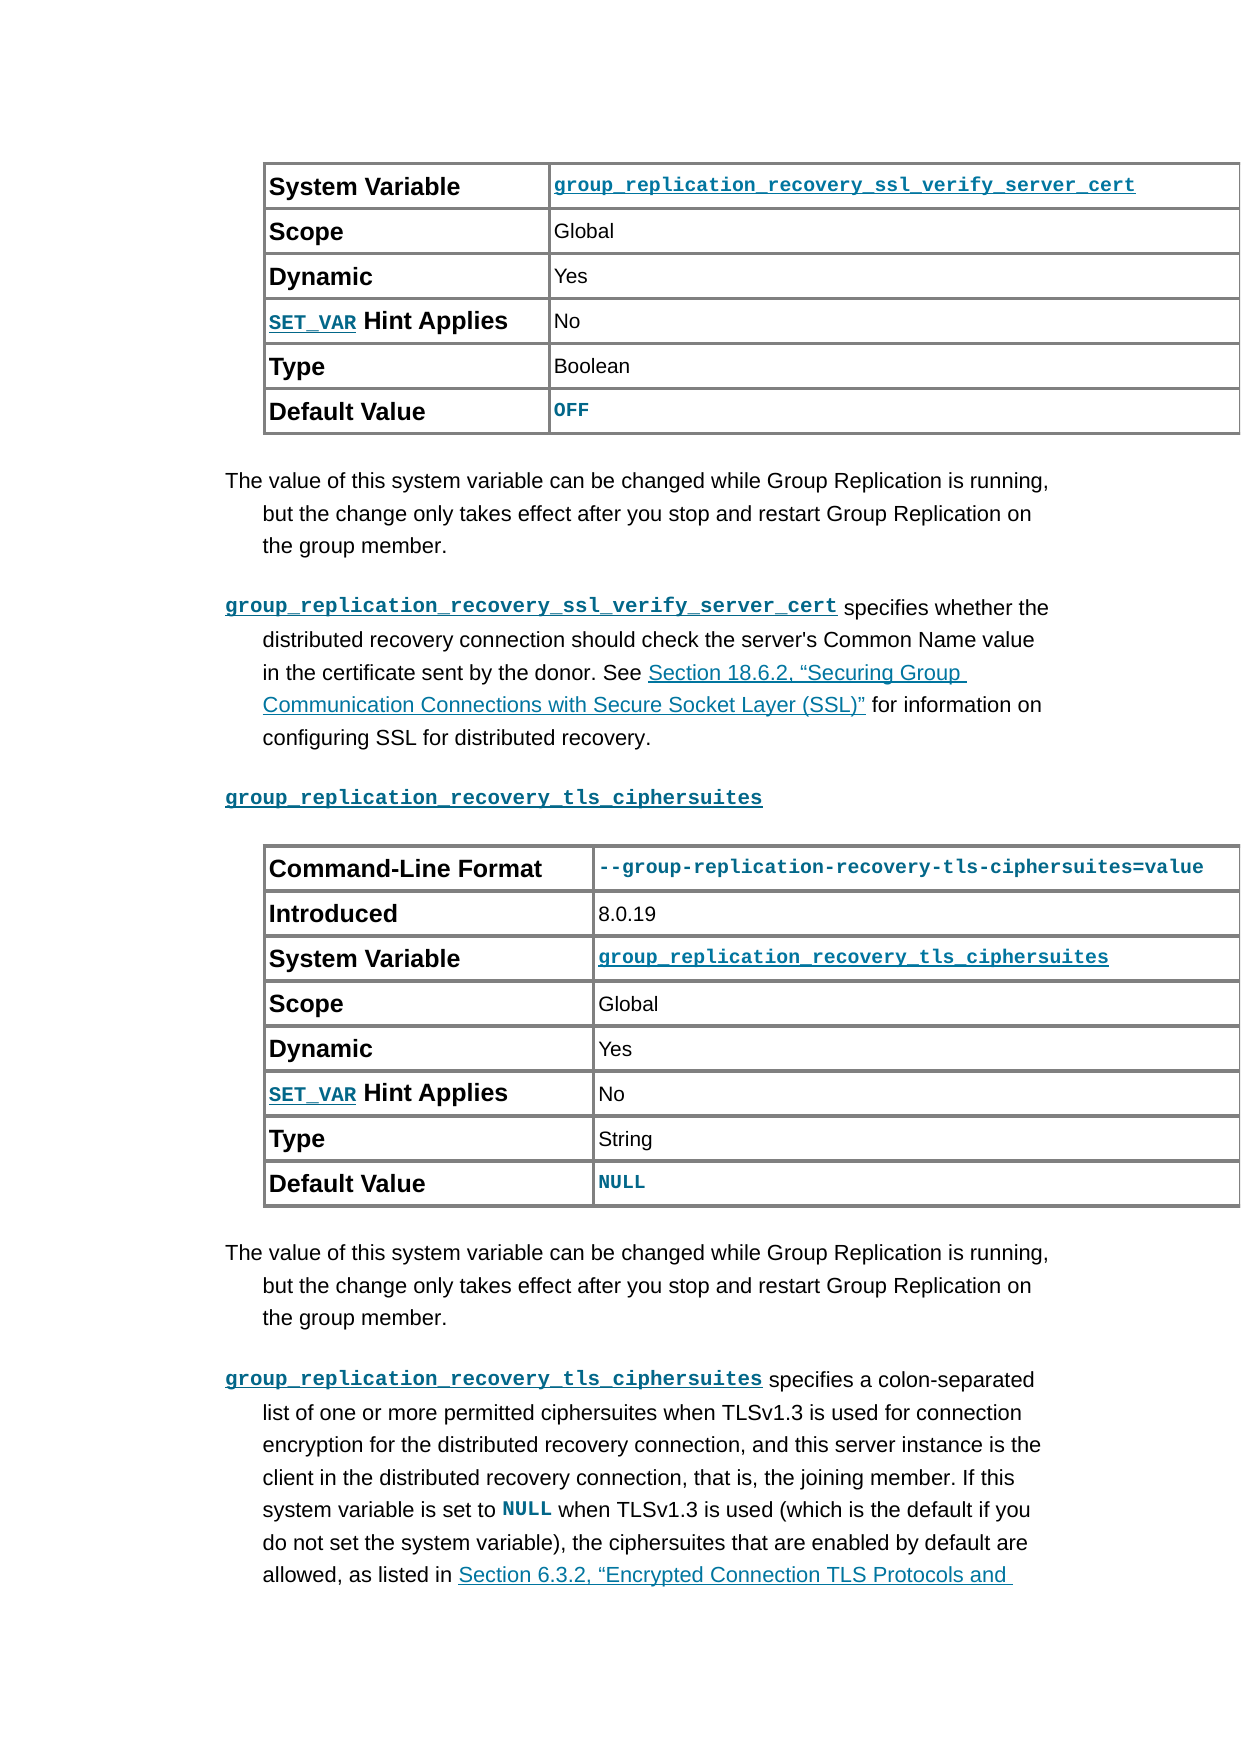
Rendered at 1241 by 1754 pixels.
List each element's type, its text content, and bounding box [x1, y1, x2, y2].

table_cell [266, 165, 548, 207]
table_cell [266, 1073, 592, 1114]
text group_replication_recovery_tls_ciphersuites [225, 783, 1053, 815]
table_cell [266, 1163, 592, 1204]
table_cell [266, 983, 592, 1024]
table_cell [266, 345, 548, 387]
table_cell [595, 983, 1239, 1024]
text group_replication_recovery_ssl_verify_server_cert specifies whether the distributed recovery connection should check the server's Common Name value in the certificate sent by the donor. See Section 18.6.2, “Securing Group Communication Connections with Secure Socket Layer (SSL)” for information on configuring SSL for distributed recovery. [225, 591, 1053, 753]
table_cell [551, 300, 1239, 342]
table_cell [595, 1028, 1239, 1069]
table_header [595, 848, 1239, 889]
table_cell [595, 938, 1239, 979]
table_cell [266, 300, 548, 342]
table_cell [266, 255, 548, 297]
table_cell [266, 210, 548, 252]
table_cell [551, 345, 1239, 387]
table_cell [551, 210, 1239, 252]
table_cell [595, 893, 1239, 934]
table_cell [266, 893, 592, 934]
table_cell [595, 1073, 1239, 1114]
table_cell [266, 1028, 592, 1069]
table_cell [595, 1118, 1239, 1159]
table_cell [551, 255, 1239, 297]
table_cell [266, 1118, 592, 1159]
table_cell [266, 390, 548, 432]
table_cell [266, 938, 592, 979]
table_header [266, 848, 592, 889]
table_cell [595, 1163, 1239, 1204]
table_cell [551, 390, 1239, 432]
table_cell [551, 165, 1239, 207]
